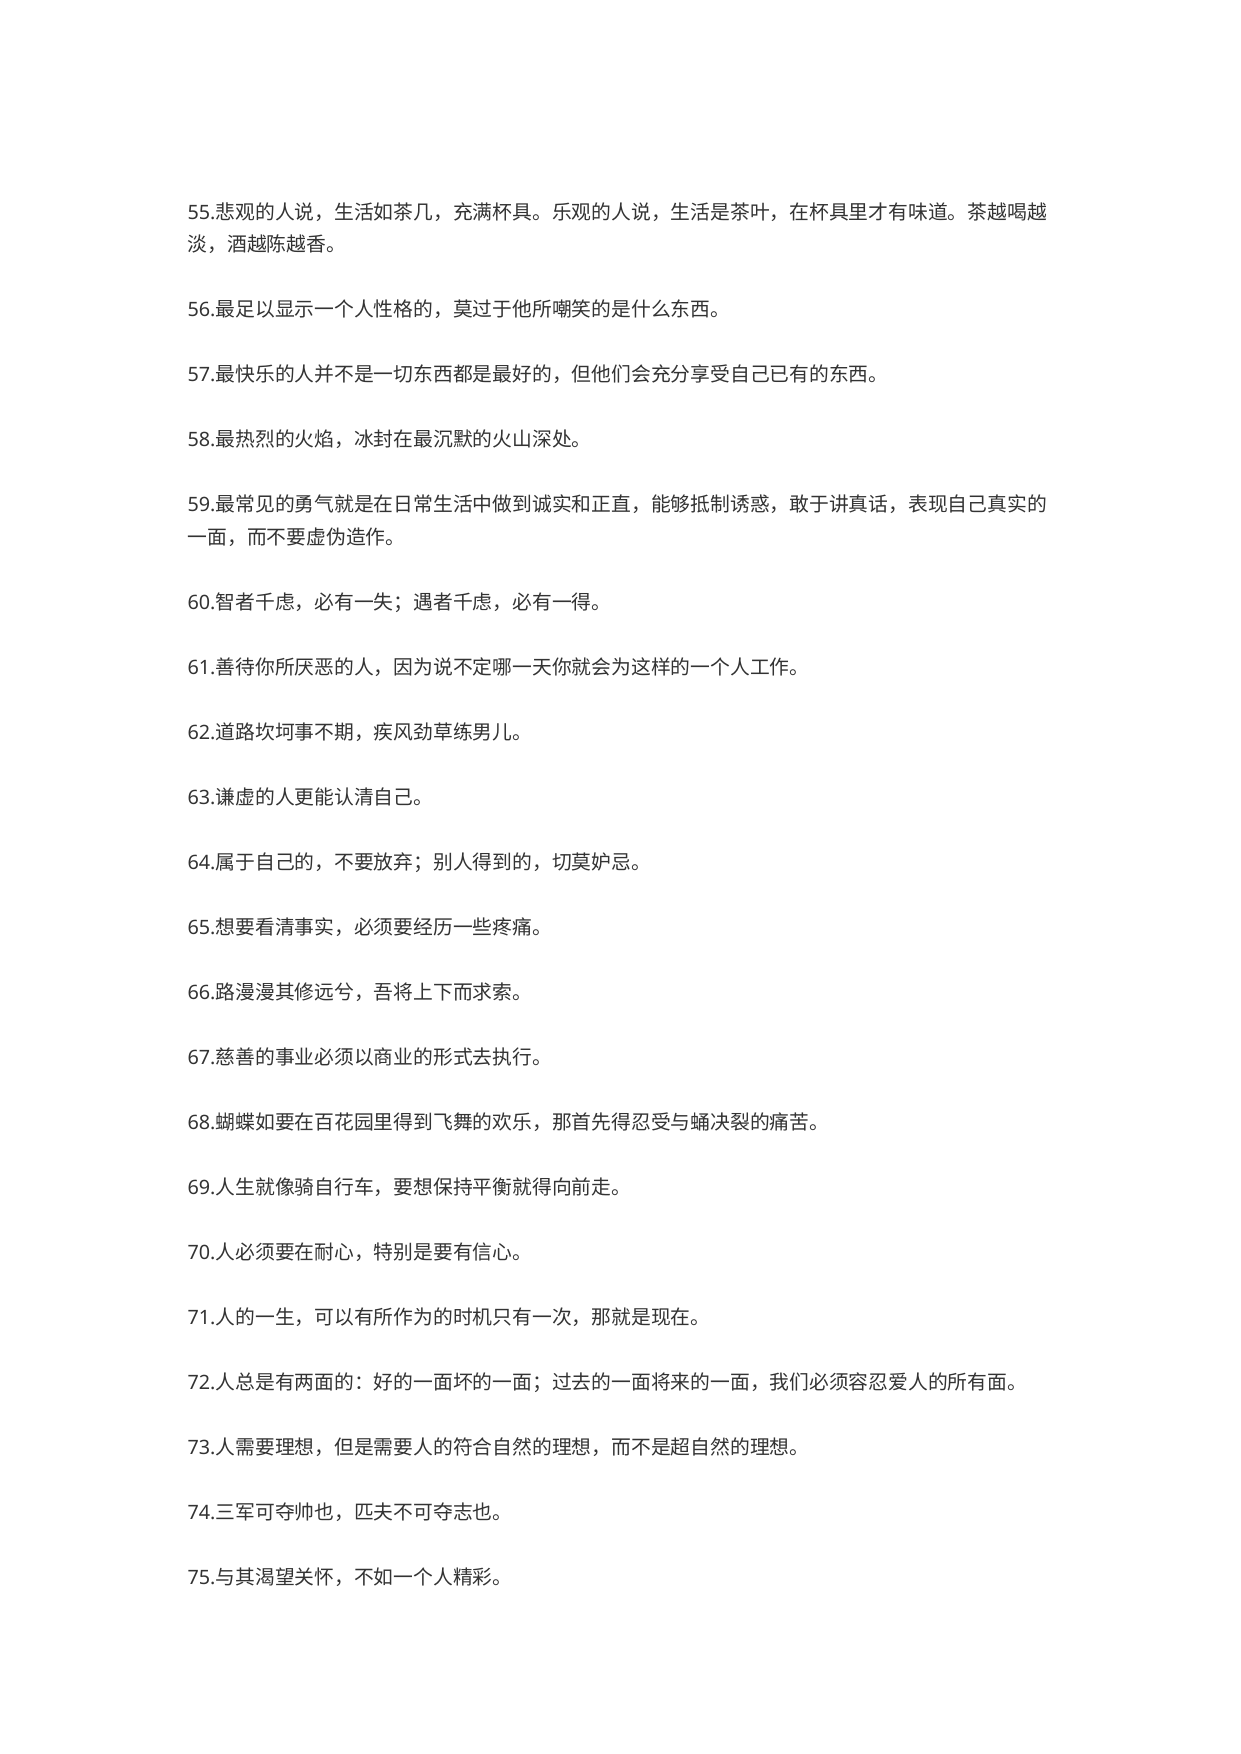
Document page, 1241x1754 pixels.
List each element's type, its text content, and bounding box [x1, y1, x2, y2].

text 69.人生就像骑自行车，要想保持平衡就得向前走。 [187, 1169, 1053, 1202]
text 57.最快乐的人并不是一切东西都是最好的，但他们会充分享受自己已有的东西。 [187, 357, 1053, 389]
text 71.人的一生，可以有所作为的时机只有一次，那就是现在。 [187, 1299, 1053, 1332]
text 55.悲观的人说，生活如茶几，充满杯具。乐观的人说，生活是茶叶，在杯具里才有味道。茶越喝越淡，酒越陈越香。 [187, 194, 1053, 259]
text 66.路漫漫其修远兮，吾将上下而求索。 [187, 974, 1053, 1007]
text 70.人必须要在耐心，特别是要有信心。 [187, 1234, 1053, 1267]
text 64.属于自己的，不要放弃；别人得到的，切莫妒忌。 [187, 844, 1053, 877]
text 72.人总是有两面的：好的一面坏的一面；过去的一面将来的一面，我们必须容忍爱人的所有面。 [187, 1364, 1053, 1397]
text 75.与其渴望关怀，不如一个人精彩。 [187, 1559, 1053, 1592]
text 65.想要看清事实，必须要经历一些疼痛。 [187, 909, 1053, 942]
text 62.道路坎坷事不期，疾风劲草练男儿。 [187, 714, 1053, 747]
text 63.谦虚的人更能认清自己。 [187, 779, 1053, 812]
text 56.最足以显示一个人性格的，莫过于他所嘲笑的是什么东西。 [187, 292, 1053, 324]
text 58.最热烈的火焰，冰封在最沉默的火山深处。 [187, 422, 1053, 454]
text 61.善待你所厌恶的人，因为说不定哪一天你就会为这样的一个人工作。 [187, 649, 1053, 682]
text 67.慈善的事业必须以商业的形式去执行。 [187, 1039, 1053, 1072]
text 59.最常见的勇气就是在日常生活中做到诚实和正直，能够抵制诱惑，敢于讲真话，表现自己真实的一面，而不要虚伪造作。 [187, 487, 1053, 552]
text 68.蝴蝶如要在百花园里得到飞舞的欢乐，那首先得忍受与蛹决裂的痛苦。 [187, 1104, 1053, 1137]
text 60.智者千虑，必有一失；遇者千虑，必有一得。 [187, 584, 1053, 617]
text 73.人需要理想，但是需要人的符合自然的理想，而不是超自然的理想。 [187, 1429, 1053, 1462]
text 74.三军可夺帅也，匹夫不可夺志也。 [187, 1494, 1053, 1527]
